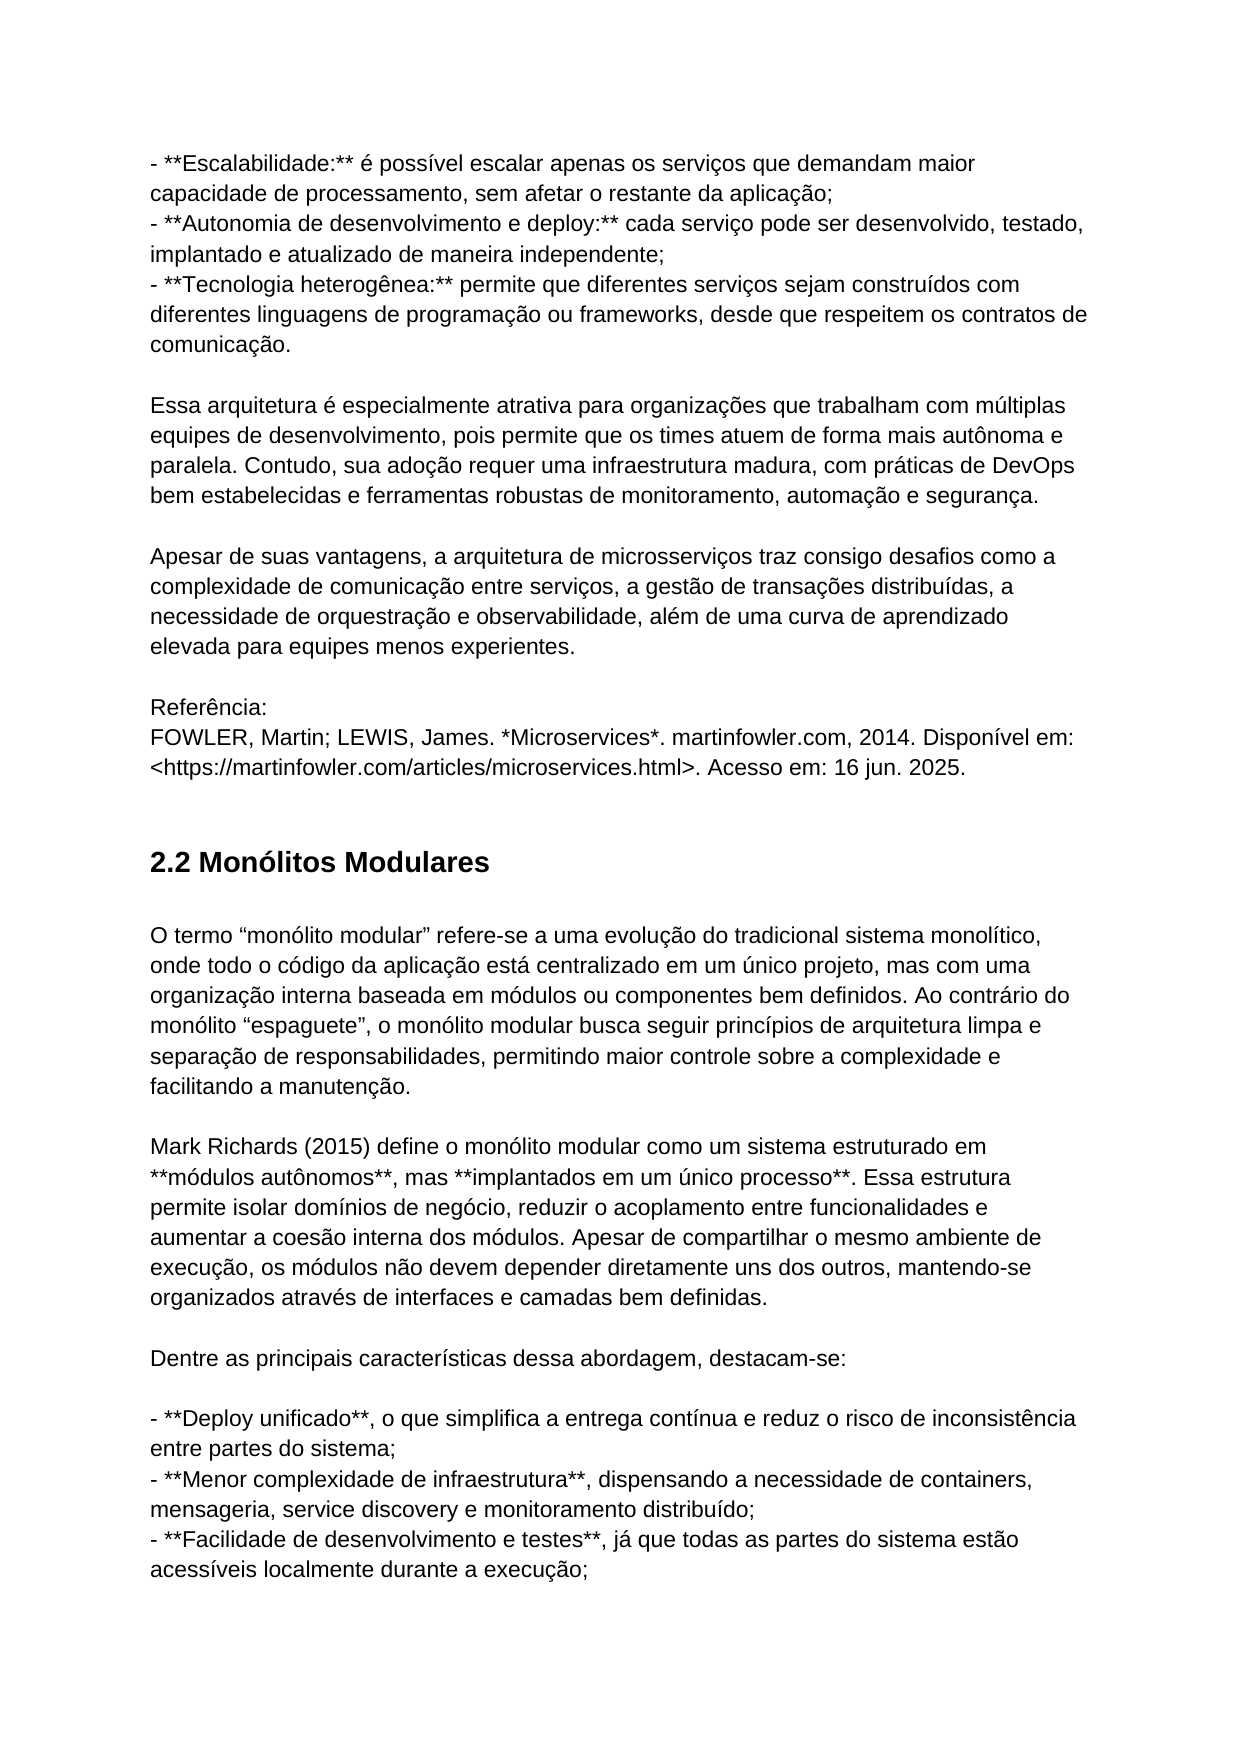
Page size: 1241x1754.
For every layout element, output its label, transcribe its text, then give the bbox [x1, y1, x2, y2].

text - **Tecnologia heterogênea:** permite que diferentes serviços sejam construídos com diferentes linguagens de programação ou frameworks, desde que respeitem os contratos de comunicação. [150, 271, 1090, 358]
text - **Autonomia de desenvolvimento e deploy:** cada serviço pode ser desenvolvido, testado, implantado e atualizado de maneira independente; [150, 210, 1090, 267]
text Mark Richards (2015) define o monólito modular como um sistema estruturado em **módulos autônomos**, mas **implantados em um único processo**. Essa estrutura permite isolar domínios de negócio, reduzir o acoplamento entre funcionalidades e aumentar a coesão interna dos módulos. Apesar de compartilhar o mesmo ambiente de execução, os módulos não devem depender diretamente uns dos outros, mantendo-se organizados através de interfaces e camadas bem definidas. [150, 1133, 1090, 1311]
text Apesar de suas vantagens, a arquitetura de microsserviços traz consigo desafios como a complexidade de comunicação entre serviços, a gestão de transações distribuídas, a necessidade de orquestração e observabilidade, além de uma curva de aprendizado elevada para equipes menos experientes. [150, 543, 1090, 660]
text Dentre as principais características dessa abordagem, destacam-se: [150, 1345, 1090, 1371]
text - **Escalabilidade:** é possível escalar apenas os serviços que demandam maior capacidade de processamento, sem afetar o restante da aplicação; [150, 150, 1090, 207]
text - **Deploy unificado**, o que simplifica a entrega contínua e reduz o risco de inconsistência entre partes do sistema; [150, 1405, 1090, 1462]
text - **Menor complexidade de infraestrutura**, dispensando a necessidade de containers, mensageria, service discovery e monitoramento distribuído; [150, 1466, 1090, 1522]
text - **Facilidade de desenvolvimento e testes**, já que todas as partes do sistema estão acessíveis localmente durante a execução; [150, 1526, 1090, 1583]
text O termo “monólito modular” refere-se a uma evolução do tradicional sistema monolítico, onde todo o código da aplicação está centralizado em um único projeto, mas com uma organização interna baseada em módulos ou componentes bem definidos. Ao contrário do monólito “espaguete”, o monólito modular busca seguir princípios de arquitetura limpa e separação de responsabilidades, permitindo maior controle sobre a complexidade e facilitando a manutenção. [150, 922, 1090, 1099]
text FOWLER, Martin; LEWIS, James. *Microservices*. martinfowler.com, 2014. Disponível em: <https://martinfowler.com/articles/microservices.html>. Acesso em: 16 jun. 2025. [150, 724, 1090, 781]
text Essa arquitetura é especialmente atrativa para organizações que trabalham com múltiplas equipes de desenvolvimento, pois permite que os times atuem de forma mais autônoma e paralela. Contudo, sua adoção requer uma infraestrutura madura, com práticas de DevOps bem estabelecidas e ferramentas robustas de monitoramento, automação e segurança. [150, 392, 1090, 509]
text Referência: [150, 694, 1090, 720]
text 2.2 Monólitos Modulares [150, 845, 1090, 878]
